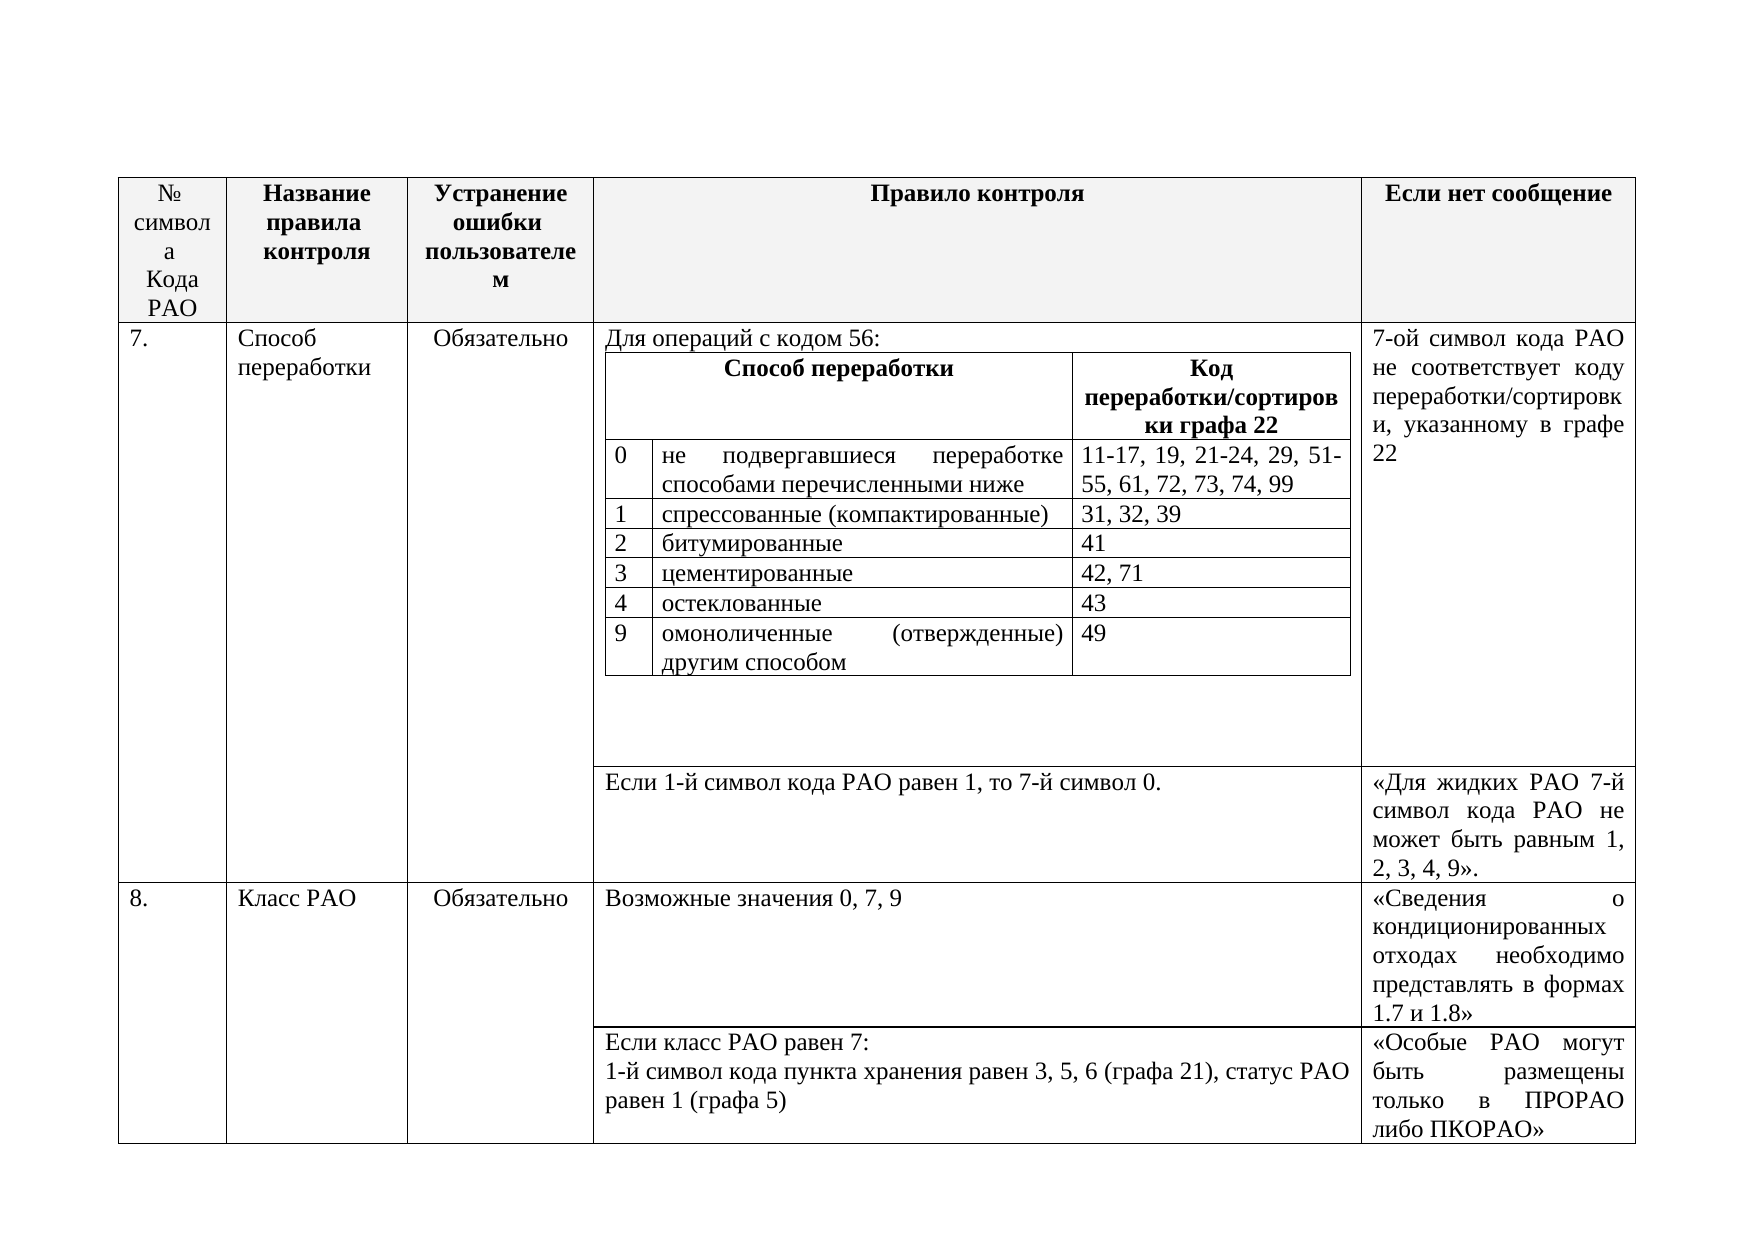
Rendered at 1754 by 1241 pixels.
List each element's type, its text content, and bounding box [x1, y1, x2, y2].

table_cell Способ переработки [227, 323, 407, 882]
table_cell 7-ой символ кода РАО не соответствует коду переработки/сортировки, указанному в графе 22 [1362, 323, 1635, 766]
table_cell Класс РАО [227, 883, 407, 1142]
table_cell «Сведения о кондиционированных отходах необходимо представлять в формах 1.7 и 1.8» [1362, 883, 1635, 1026]
table_header Если нет сообщение [1362, 178, 1635, 322]
table_header Название правила контроля [227, 178, 407, 322]
table_cell Если класс РАО равен 7: 1-й символ кода пункта хранения равен 3, 5, 6 (графа 21), статус РАО равен 1 (графа 5) [594, 1028, 1361, 1142]
table_header Устранение ошибки пользователем [408, 178, 593, 322]
table_header № символа Кода РАО [119, 178, 226, 322]
table_header Правило контроля [594, 178, 1361, 322]
table_cell «Особые РАО могут быть размещены только в ПРОРАО либо ПКОРАО» [1362, 1028, 1635, 1142]
table_cell [119, 323, 226, 882]
table_cell Для операций с кодом 56: [594, 323, 1361, 766]
table_cell Возможные значения 0, 7, 9 [594, 883, 1361, 1026]
table_cell Обязательно [408, 323, 593, 882]
table_cell Если 1-й символ кода РАО равен 1, то 7-й символ 0. [594, 767, 1361, 882]
table_cell [119, 883, 226, 1142]
table_cell Обязательно [408, 883, 593, 1142]
table_cell «Для жидких РАО 7-й символ кода РАО не может быть равным 1, 2, 3, 4, 9». [1362, 767, 1635, 882]
